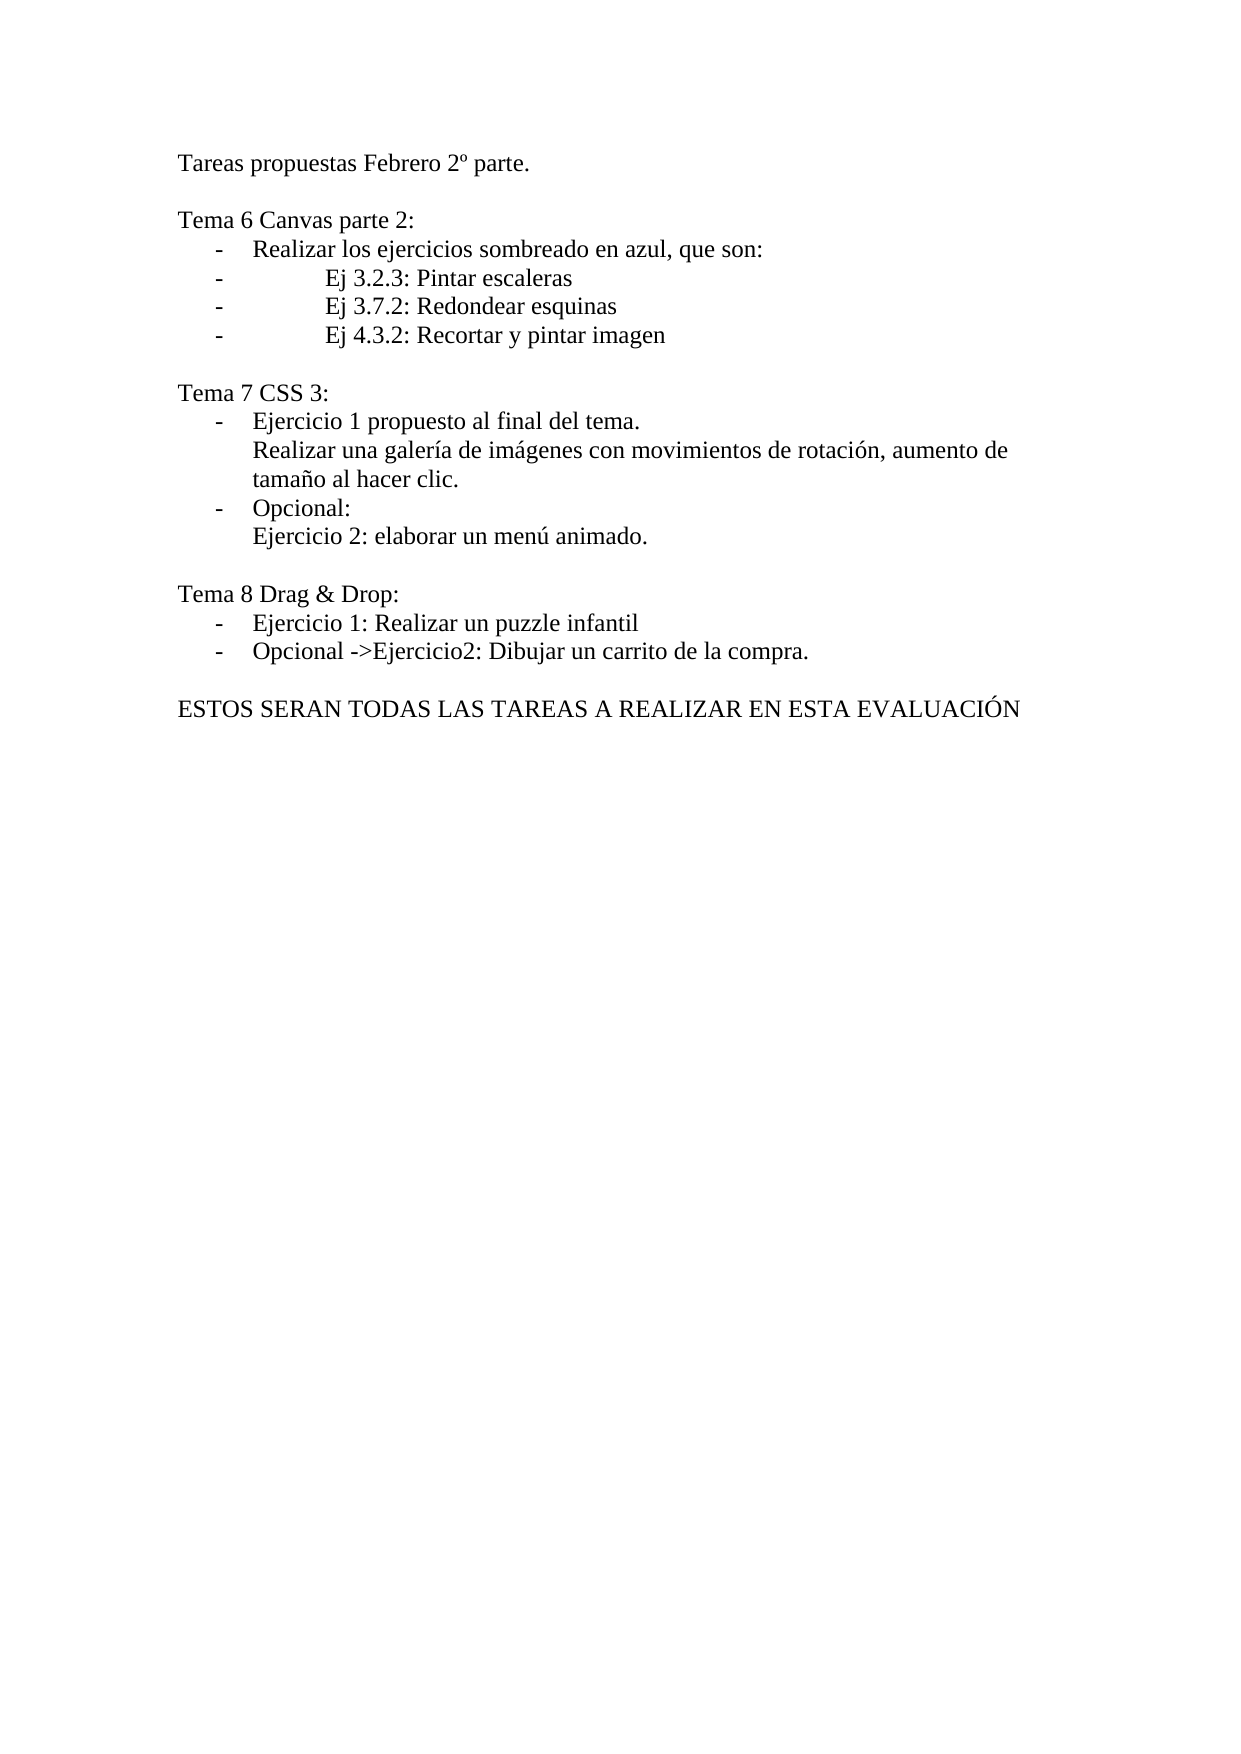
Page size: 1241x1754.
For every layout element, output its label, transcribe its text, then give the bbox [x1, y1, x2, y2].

list Ej 4.3.2: Recortar y pintar imagen [215, 320, 1063, 349]
list Ej 3.7.2: Redondear esquinas [215, 291, 1063, 320]
text Tema 6 Canvas parte 2: [177, 205, 1063, 234]
list Ejercicio 1: Realizar un puzzle infantil [215, 608, 1063, 636]
list Realizar una galería de imágenes con movimientos de rotación, aumento de tamaño al hacer clic. [252, 435, 1063, 493]
list Ej 3.2.3: Pintar escaleras [215, 263, 1063, 291]
list Opcional ->Ejercicio2: Dibujar un carrito de la compra. [215, 636, 1063, 665]
text Tareas propuestas Febrero 2º parte. [177, 148, 1063, 176]
list Opcional: [215, 493, 1063, 521]
list Tema 8 Drag & Drop: [177, 579, 1063, 608]
list Tema 7 CSS 3: [177, 378, 1063, 406]
list Ejercicio 2: elaborar un menú animado. [252, 521, 1063, 550]
list Ejercicio 1 propuesto al final del tema. [215, 406, 1063, 435]
text ESTOS SERAN TODAS LAS TAREAS A REALIZAR EN ESTA EVALUACIÓN [177, 694, 1063, 723]
list Realizar los ejercicios sombreado en azul, que son: [215, 234, 1063, 263]
